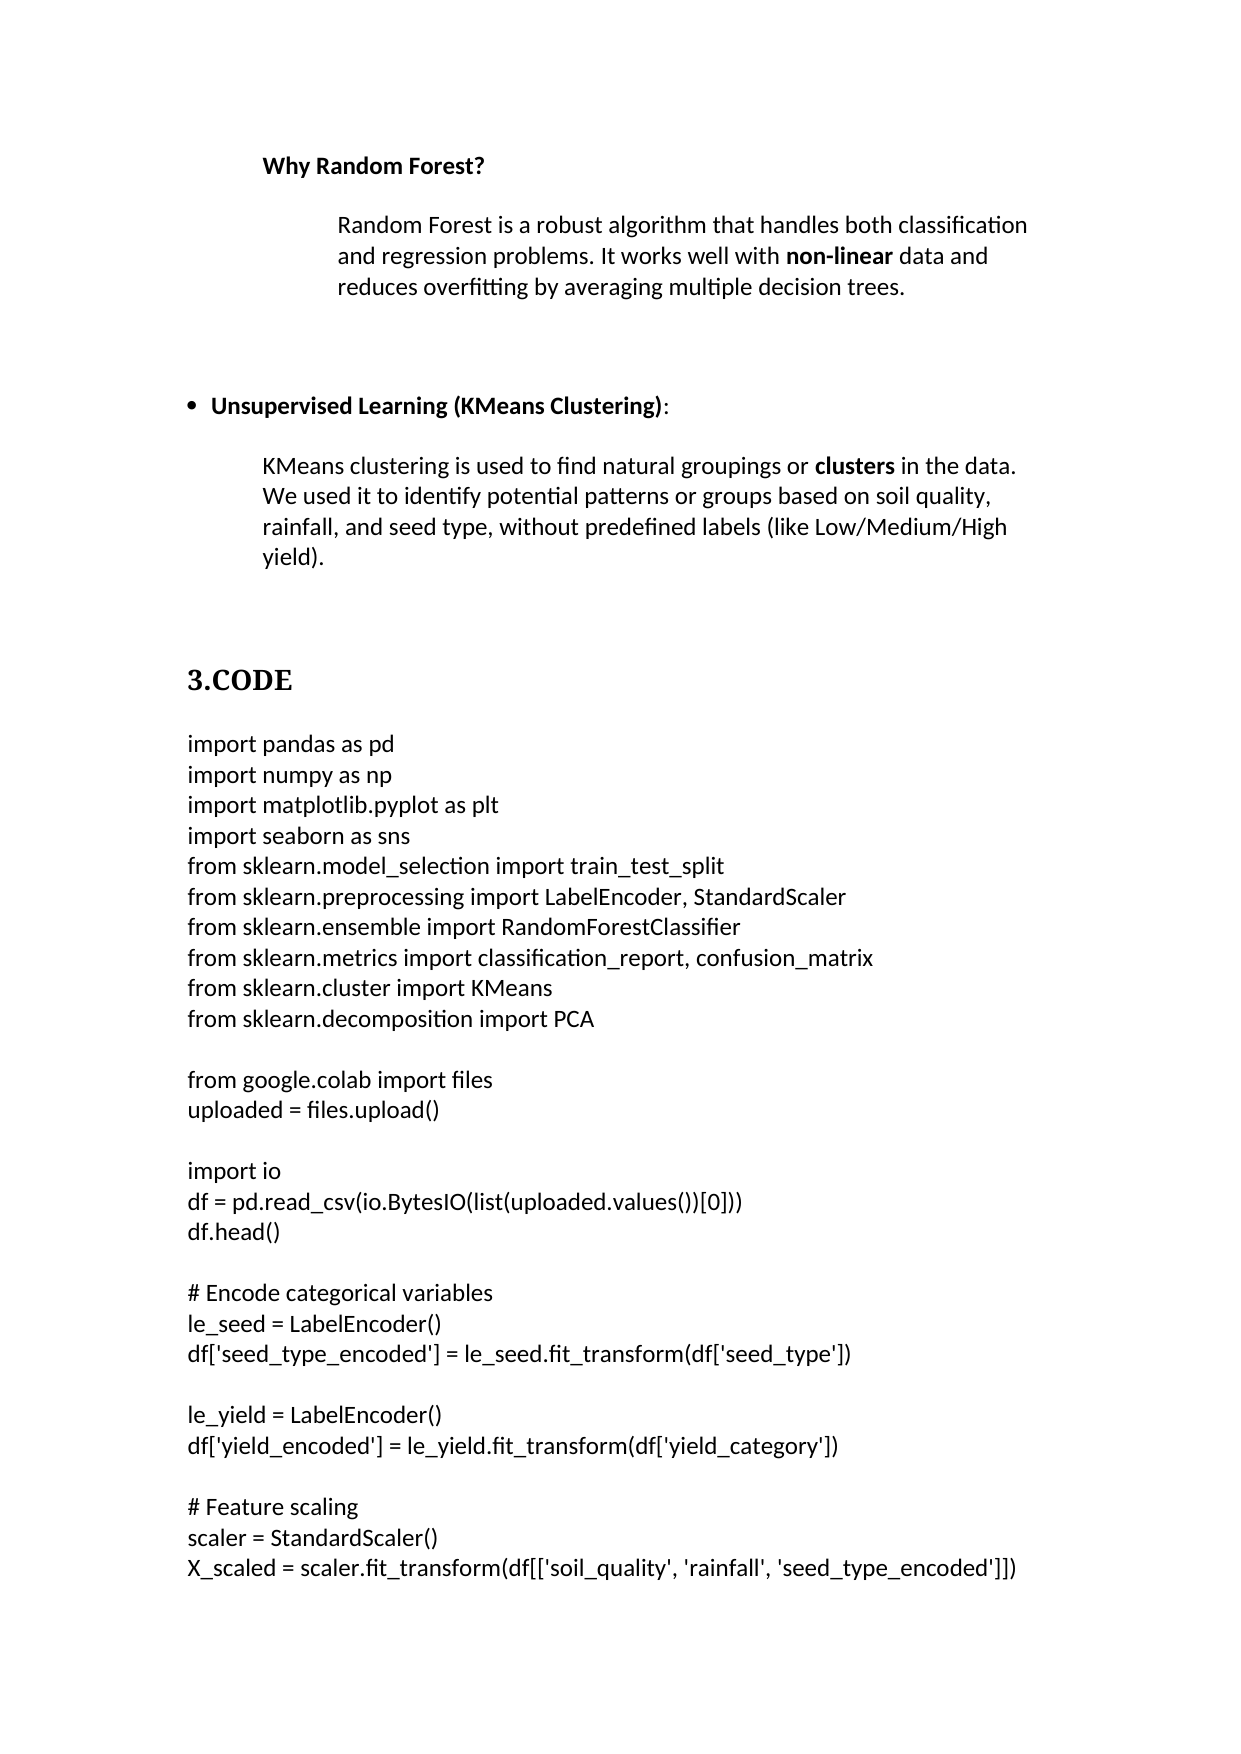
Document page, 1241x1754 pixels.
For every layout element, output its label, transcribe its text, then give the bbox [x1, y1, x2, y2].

text # Encode categorical variables [187, 1278, 1053, 1308]
text · Unsupervised Learning (KMeans Clustering): [187, 390, 1053, 421]
text from sklearn.ensemble import RandomForestClassifier [187, 911, 1053, 942]
text KMeans clustering is used to find natural groupings or clusters in the data. We used it to identify potential patterns or groups based on soil quality, rainfall, and seed type, without predefined labels (like Low/Medium/High yield). [262, 450, 1053, 572]
text Why Random Forest? [262, 150, 1053, 181]
text import io [187, 1156, 1053, 1186]
text from sklearn.cluster import KMeans [187, 972, 1053, 1003]
text from sklearn.preprocessing import LabelEncoder, StandardScaler [187, 881, 1053, 911]
subtitle 3.CODE [187, 661, 1053, 699]
text from sklearn.metrics import classification_report, confusion_matrix [187, 942, 1053, 972]
text import numpy as np [187, 759, 1053, 789]
text uploaded = files.upload() [187, 1094, 1053, 1125]
text X_scaled = scaler.fit_transform(df[['soil_quality', 'rainfall', 'seed_type_encoded']]) [187, 1552, 1053, 1583]
text scaler = StandardScaler() [187, 1522, 1053, 1552]
text df['yield_encoded'] = le_yield.fit_transform(df['yield_category']) [187, 1430, 1053, 1461]
text import pandas as pd [187, 728, 1053, 759]
text # Feature scaling [187, 1491, 1053, 1522]
text from sklearn.decomposition import PCA [187, 1003, 1053, 1033]
text df['seed_type_encoded'] = le_seed.fit_transform(df['seed_type']) [187, 1339, 1053, 1369]
text df = pd.read_csv(io.BytesIO(list(uploaded.values())[0])) [187, 1186, 1053, 1217]
text import seaborn as sns [187, 820, 1053, 850]
text df.head() [187, 1217, 1053, 1247]
text le_seed = LabelEncoder() [187, 1308, 1053, 1339]
text from google.colab import files [187, 1064, 1053, 1094]
text le_yield = LabelEncoder() [187, 1400, 1053, 1430]
text Random Forest is a robust algorithm that handles both classification and regression problems. It works well with non-linear data and reduces overfitting by averaging multiple decision trees. [337, 210, 1053, 301]
text from sklearn.model_selection import train_test_split [187, 850, 1053, 881]
text import matplotlib.pyplot as plt [187, 789, 1053, 820]
